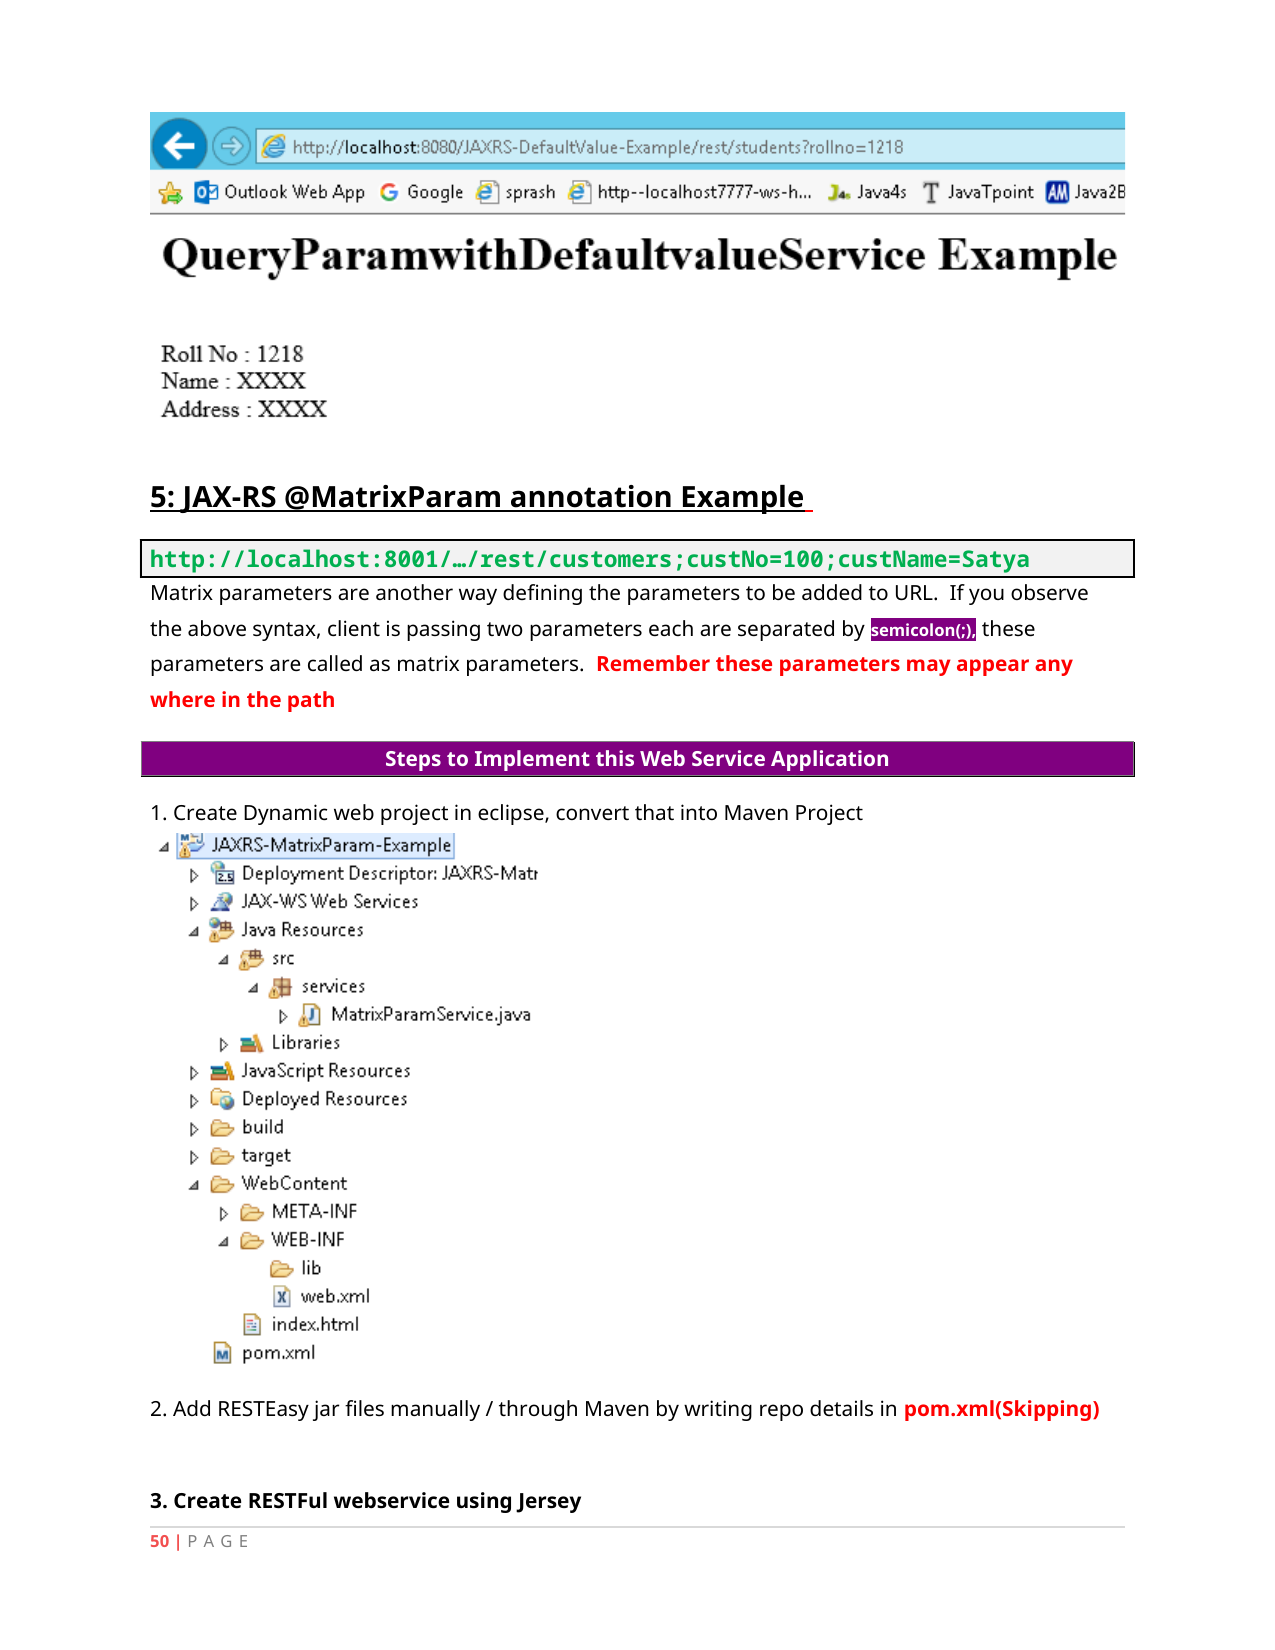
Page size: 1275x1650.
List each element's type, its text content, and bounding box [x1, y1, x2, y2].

text Steps to Implement this Web Service Application [142, 742, 1133, 775]
text Matrix parameters are another way defining the parameters to be added to URL. If you observe the above syntax, client is passing two parameters each are separated by semicolon(;), these parameters are called as matrix parameters. Remember these parameters may appear any where in the path [150, 578, 1125, 713]
text http://localhost:8001/…/rest/customers;custNo=100;custName=Satya [142, 541, 1133, 576]
text 1. Create Dynamic web project in eclipse, convert that into Maven Project [150, 798, 1125, 1366]
text 3. Create RESTFul webservice using Jersey [150, 1486, 1125, 1514]
subtitle 5: JAX-RS @MatrixParam annotation Example [150, 477, 1125, 516]
text 2. Add RESTEasy jar files manually / through Maven by writing repo details in pom.xml(Skipping) [150, 1394, 1125, 1422]
